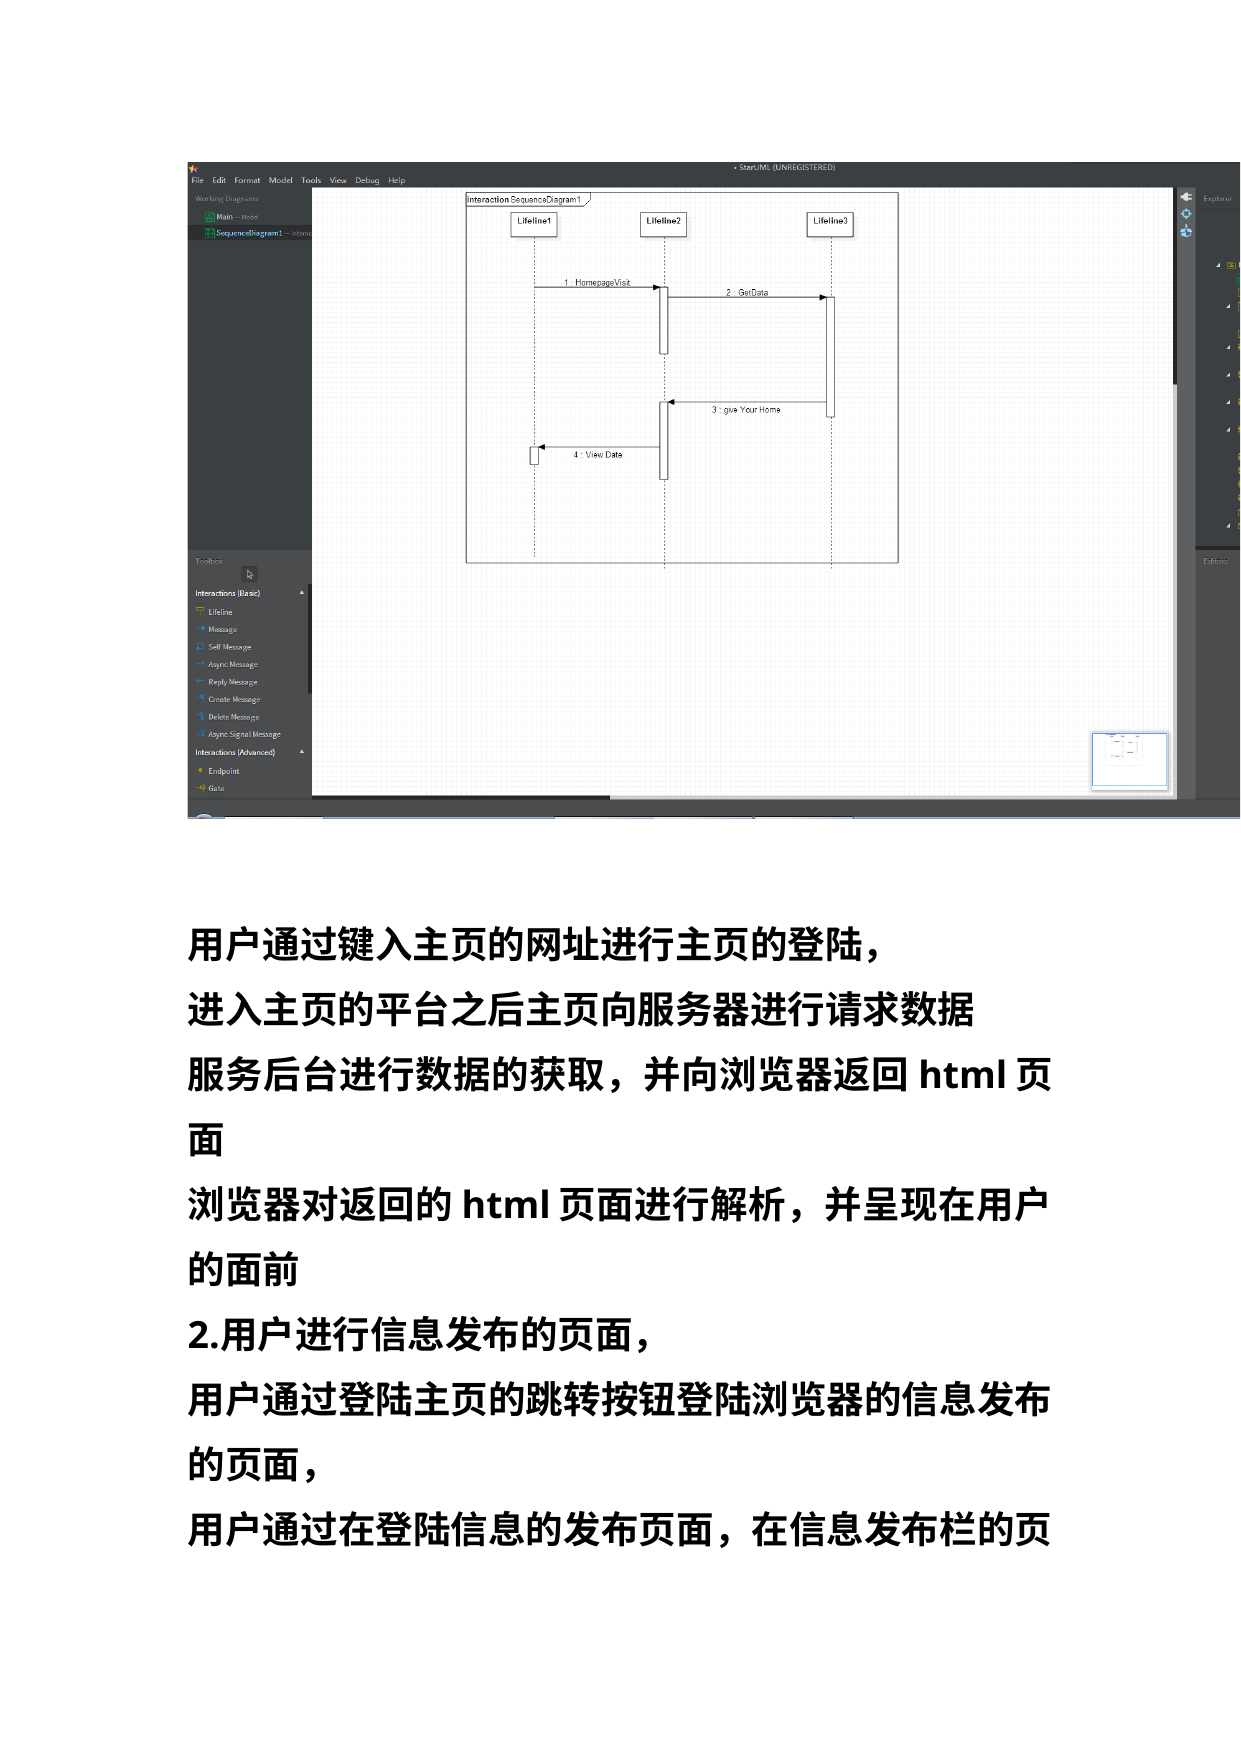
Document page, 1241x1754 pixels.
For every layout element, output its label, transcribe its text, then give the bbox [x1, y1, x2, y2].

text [187, 1494, 1053, 1559]
picture [187, 162, 1241, 819]
text 浏览器对返回的html页面进行解析，并呈现在用户的面前 [187, 1169, 1053, 1299]
text 2.用户进行信息发布的页面， [187, 1299, 1053, 1364]
text 进入主页的平台之后主页向服务器进行请求数据 [187, 974, 1053, 1039]
text 用户通过登陆主页的跳转按钮登陆浏览器的信息发布的页面， [187, 1364, 1053, 1494]
text 服务后台进行数据的获取，并向浏览器返回html页面 [187, 1039, 1053, 1169]
text 用户通过键入主页的网址进行主页的登陆， [187, 909, 1053, 974]
